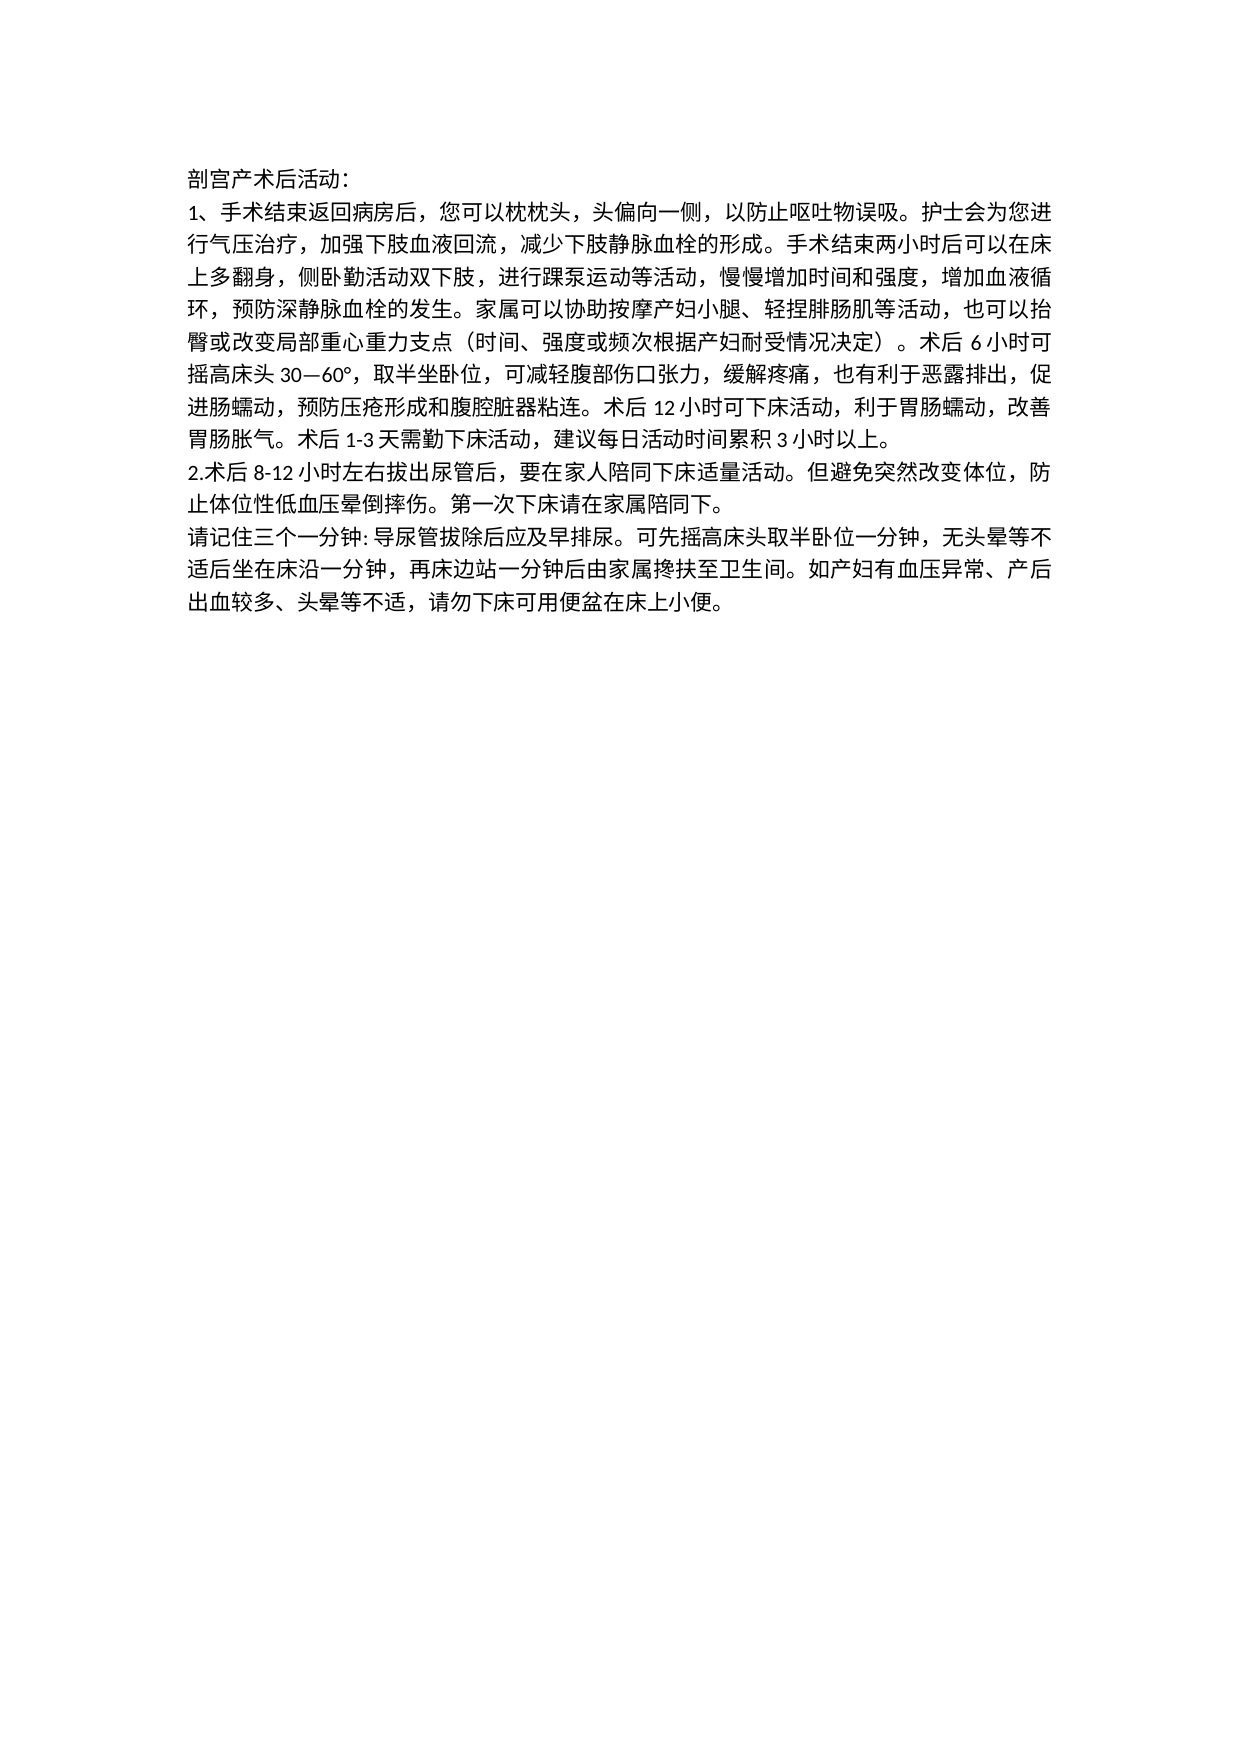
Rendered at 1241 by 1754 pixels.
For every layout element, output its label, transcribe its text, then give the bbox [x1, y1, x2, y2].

text 剖宫产术后活动： [187, 162, 1053, 194]
text 1、手术结束返回病房后，您可以枕枕头，头偏向一侧，以防止呕吐物误吸。护士会为您进行气压治疗，加强下肢血液回流，减少下肢静脉血栓的形成。手术结束两小时后可以在床上多翻身，侧卧勤活动双下肢，进行踝泵运动等活动，慢慢增加时间和强度，增加血液循环，预防深静脉血栓的发生。家属可以协助按摩产妇小腿、轻捏腓肠肌等活动，也可以抬臀或改变局部重心重力支点（时间、强度或频次根据产妇耐受情况决定）。术后6小时可摇高床头30—60°，取半坐卧位，可减轻腹部伤口张力，缓解疼痛，也有利于恶露排出，促进肠蠕动，预防压疮形成和腹腔脏器粘连。术后12小时可下床活动，利于胃肠蠕动，改善胃肠胀气。术后1-3天需勤下床活动，建议每日活动时间累积3小时以上。 [187, 194, 1053, 454]
text 请记住三个一分钟: 导尿管拔除后应及早排尿。可先摇高床头取半卧位一分钟，无头晕等不适后坐在床沿一分钟，再床边站一分钟后由家属搀扶至卫生间。如产妇有血压异常、产后出血较多、头晕等不适，请勿下床可用便盆在床上小便。 [187, 519, 1053, 617]
text 2.术后8-12小时左右拔出尿管后，要在家人陪同下床适量活动。但避免突然改变体位，防止体位性低血压晕倒摔伤。第一次下床请在家属陪同下。 [187, 454, 1053, 519]
